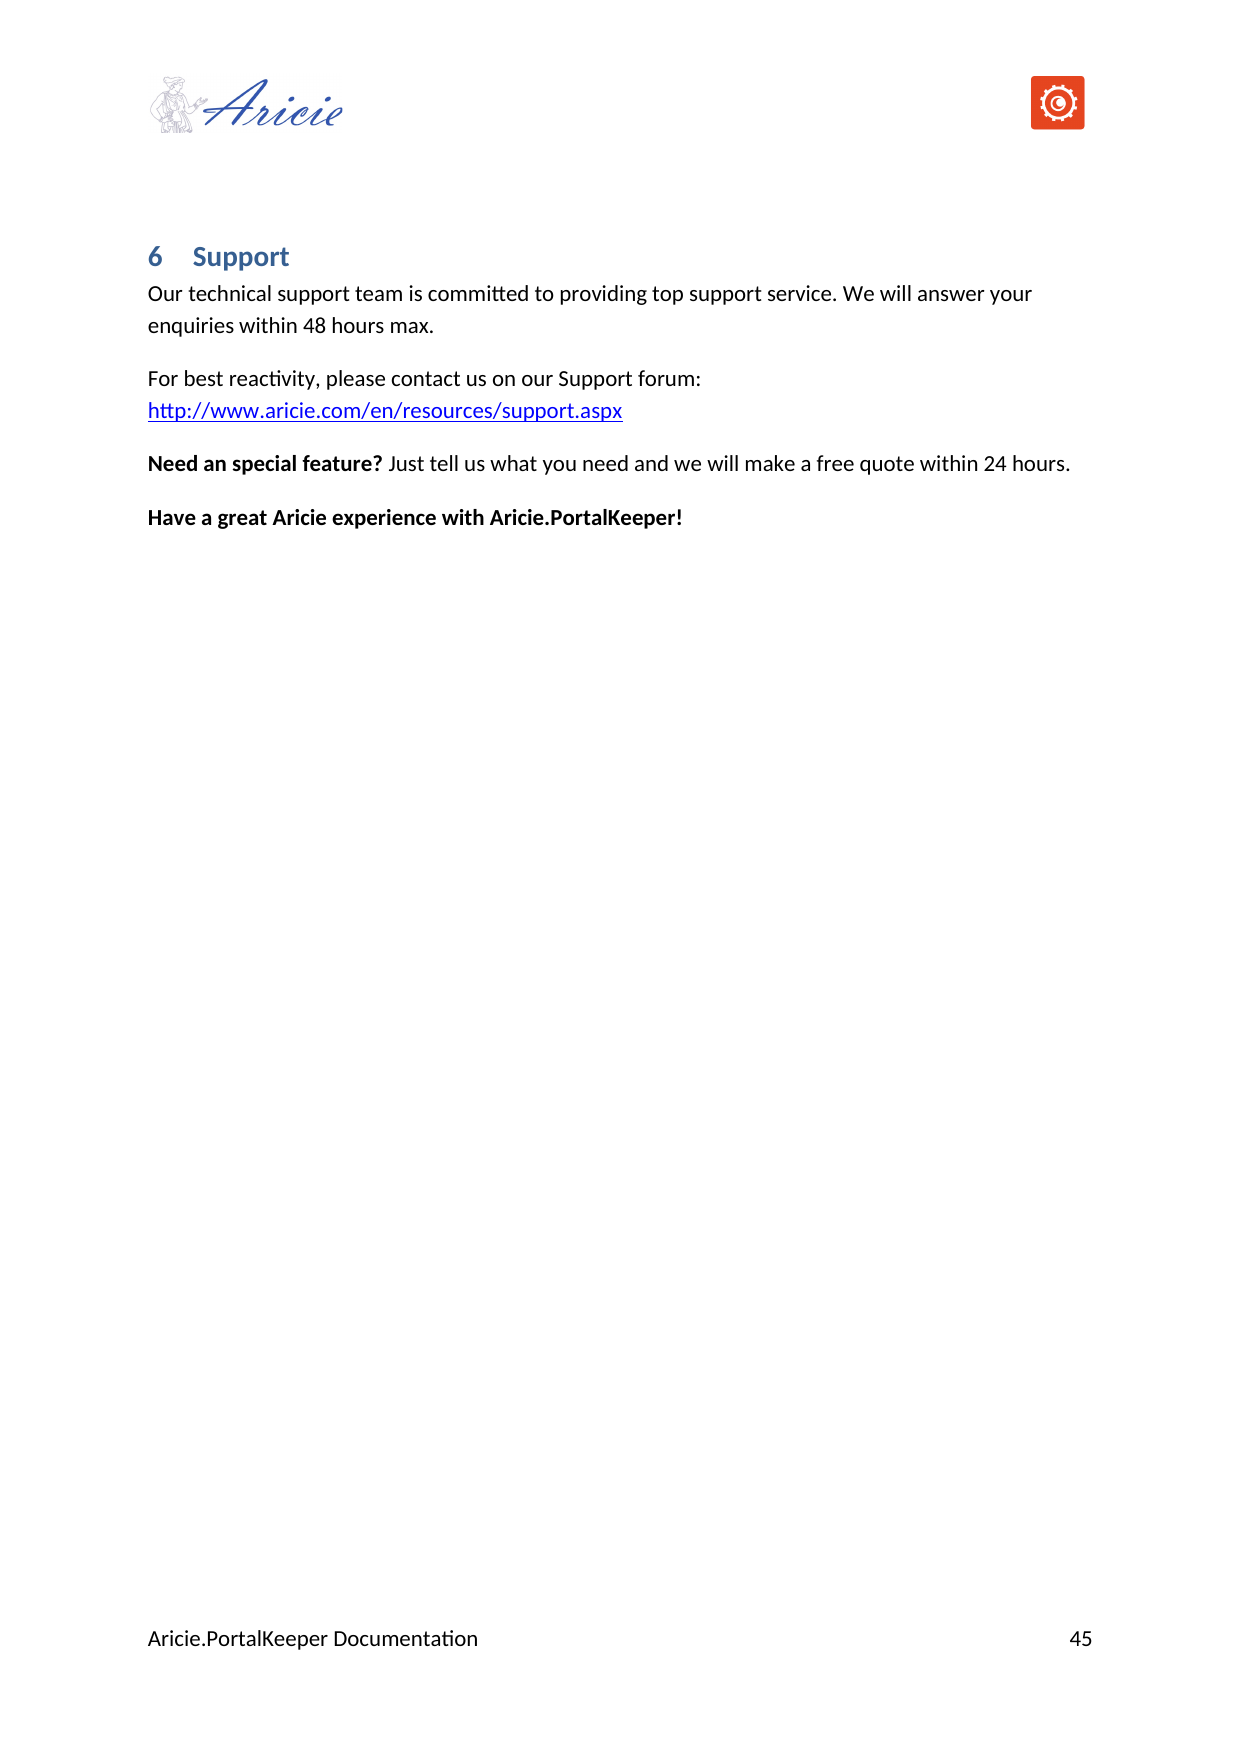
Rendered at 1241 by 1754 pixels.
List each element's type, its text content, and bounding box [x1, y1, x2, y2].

text For best reactivity, please contact us on our Support forum: http://www.aricie.com/en/resources/support.aspx [148, 364, 1093, 424]
picture [147, 73, 343, 133]
text Our technical support team is committed to providing top support service. We will answer your enquiries within 48 hours max. [148, 279, 1093, 339]
text Have a great Aricie experience with Aricie.PortalKeeper! [148, 503, 1093, 531]
text Need an special feature? Just tell us what you need and we will make a free quote within 24 hours. [148, 449, 1093, 478]
picture [1030, 76, 1085, 130]
subtitle Support [148, 238, 1093, 274]
